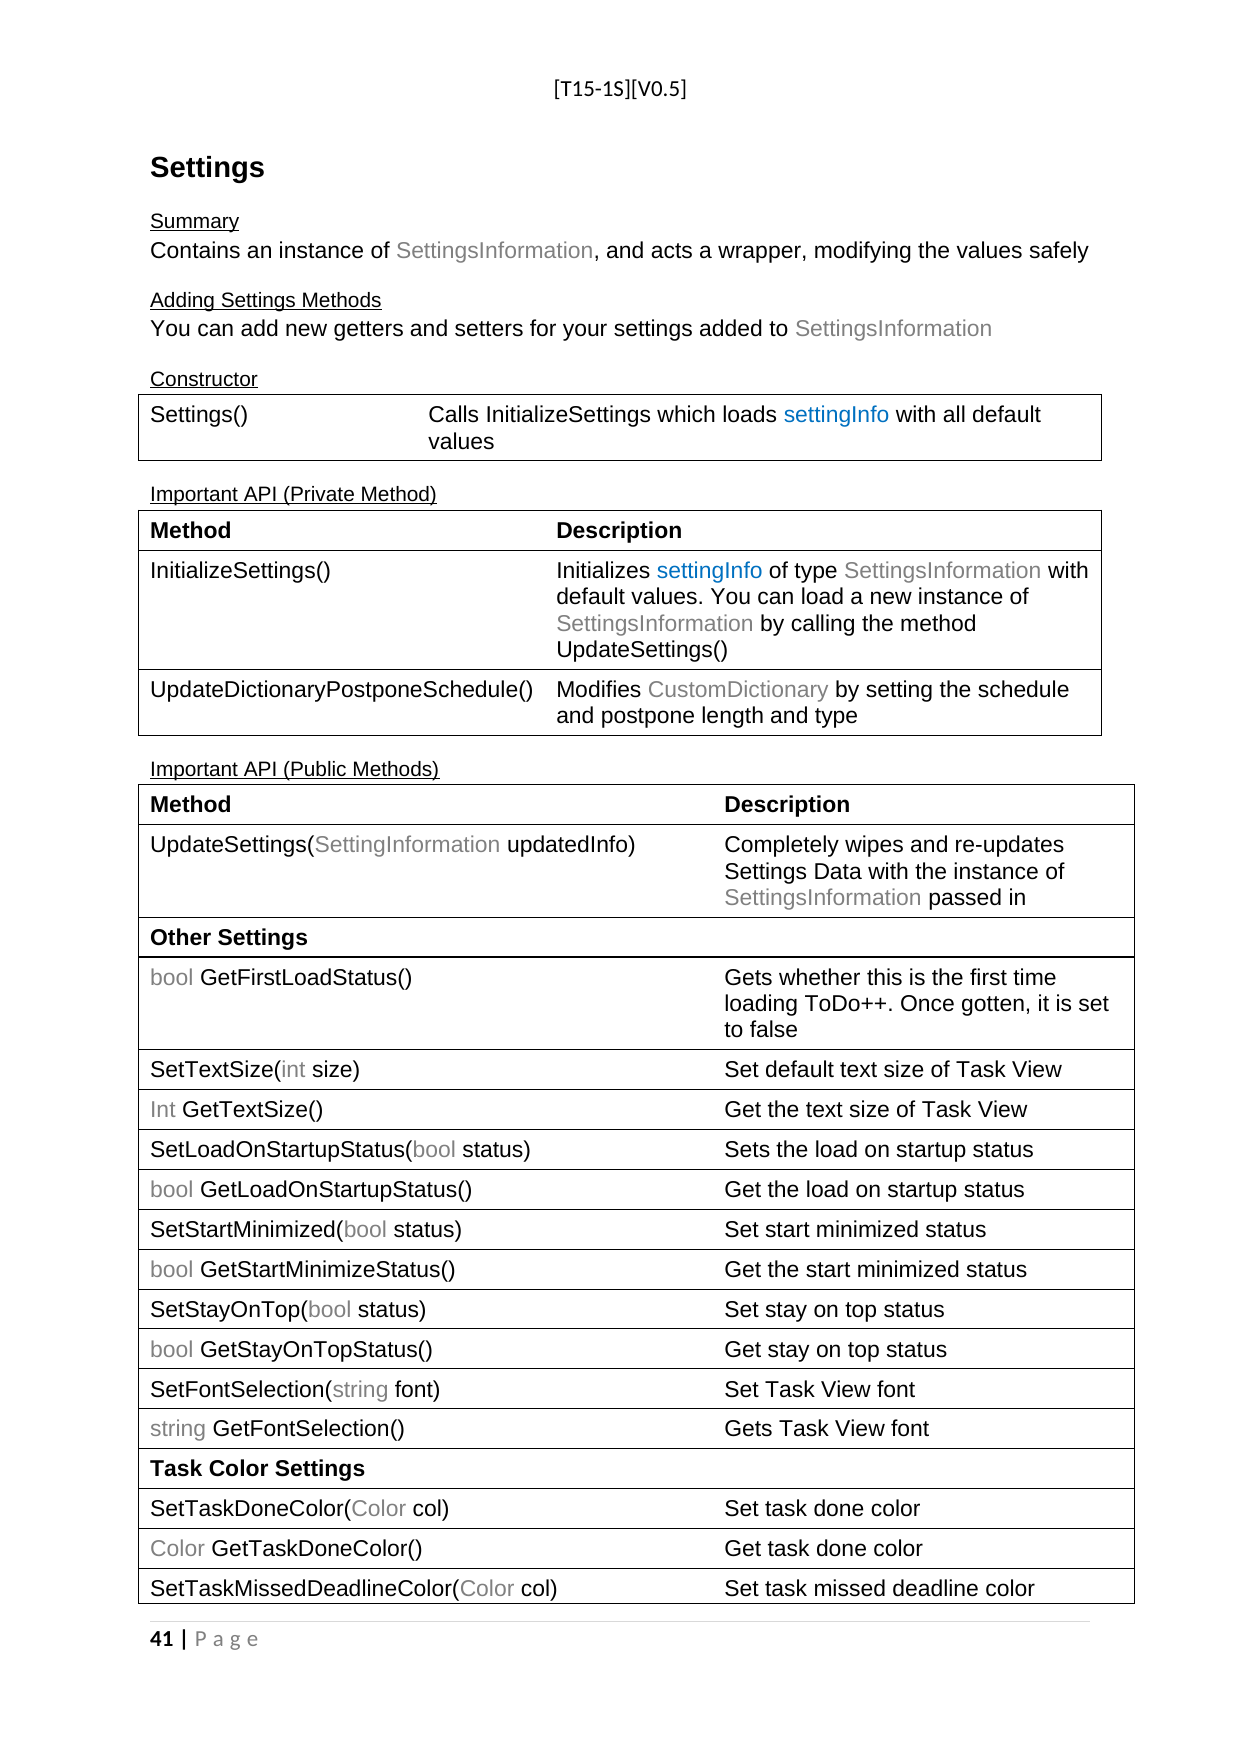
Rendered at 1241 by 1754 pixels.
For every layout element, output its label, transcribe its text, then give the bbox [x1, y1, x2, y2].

table_cell bool GetStartMinimizeStatus() [139, 1250, 713, 1288]
table_cell string GetFontSelection() [139, 1409, 713, 1448]
table_cell Modifies CustomDictionary by setting the schedule and postpone length and type [545, 670, 1101, 735]
table_header Method [139, 785, 713, 824]
table_header Description [545, 511, 1101, 549]
table_cell [713, 918, 1134, 956]
subtitle Important API (Private Method) [150, 482, 1090, 506]
subtitle Adding Settings Methods [150, 288, 1090, 312]
table_cell SetTaskDoneColor(Color col) [139, 1489, 713, 1528]
table_cell bool GetStayOnTopStatus() [139, 1329, 713, 1368]
table_header Description [713, 785, 1134, 824]
table_cell Set task done color [713, 1489, 1134, 1528]
table_cell Get task done color [713, 1529, 1134, 1568]
table_cell SetFontSelection(string font) [139, 1369, 713, 1408]
table_header Calls InitializeSettings which loads settingInfo with all default values [417, 395, 1101, 460]
table_cell Int GetTextSize() [139, 1090, 713, 1129]
table_cell Completely wipes and re-updates Settings Data with the instance of SettingsInformation passed in [713, 825, 1134, 917]
table_header Settings() [139, 395, 417, 460]
table_cell Get the start minimized status [713, 1250, 1134, 1288]
text You can add new getters and setters for your settings added to SettingsInformation [150, 315, 1090, 342]
table_cell SetLoadOnStartupStatus(bool status) [139, 1130, 713, 1169]
subtitle Constructor [150, 366, 1090, 390]
table_cell Task Color Settings [139, 1449, 713, 1488]
table_cell bool GetLoadOnStartupStatus() [139, 1170, 713, 1209]
subtitle Settings [150, 150, 1090, 183]
table_cell Other Settings [139, 918, 713, 956]
table_cell Set default text size of Task View [713, 1050, 1134, 1089]
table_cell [713, 1569, 1134, 1603]
table_cell bool GetFirstLoadStatus() [139, 958, 713, 1049]
table_cell SetStayOnTop(bool status) [139, 1290, 713, 1328]
table_cell Sets the load on startup status [713, 1130, 1134, 1169]
text Contains an instance of SettingsInformation, and acts a wrapper, modifying the values safely [150, 237, 1090, 263]
table_cell SetStartMinimized(bool status) [139, 1210, 713, 1248]
table_cell Get the load on startup status [713, 1170, 1134, 1209]
table_cell Initializes settingInfo of type SettingsInformation with default values. You can load a new instance of SettingsInformation by calling the method UpdateSettings() [545, 551, 1101, 668]
table_cell Set Task View font [713, 1369, 1134, 1408]
table_cell Gets whether this is the first time loading ToDo++. Once gotten, it is set to false [713, 958, 1134, 1049]
table_cell SetTextSize(int size) [139, 1050, 713, 1089]
subtitle Summary [150, 209, 1090, 233]
table_cell UpdateSettings(SettingInformation updatedInfo) [139, 825, 713, 917]
table_cell UpdateDictionaryPostponeSchedule() [139, 670, 545, 735]
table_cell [139, 1569, 713, 1603]
table_cell Get stay on top status [713, 1329, 1134, 1368]
subtitle Important API (Public Methods) [150, 757, 1090, 781]
table_cell Set start minimized status [713, 1210, 1134, 1248]
table_cell Set stay on top status [713, 1290, 1134, 1328]
table_cell [713, 1449, 1134, 1488]
table_header Method [139, 511, 545, 549]
table_cell Gets Task View font [713, 1409, 1134, 1448]
table_cell InitializeSettings() [139, 551, 545, 668]
table_cell Color GetTaskDoneColor() [139, 1529, 713, 1568]
table_cell Get the text size of Task View [713, 1090, 1134, 1129]
